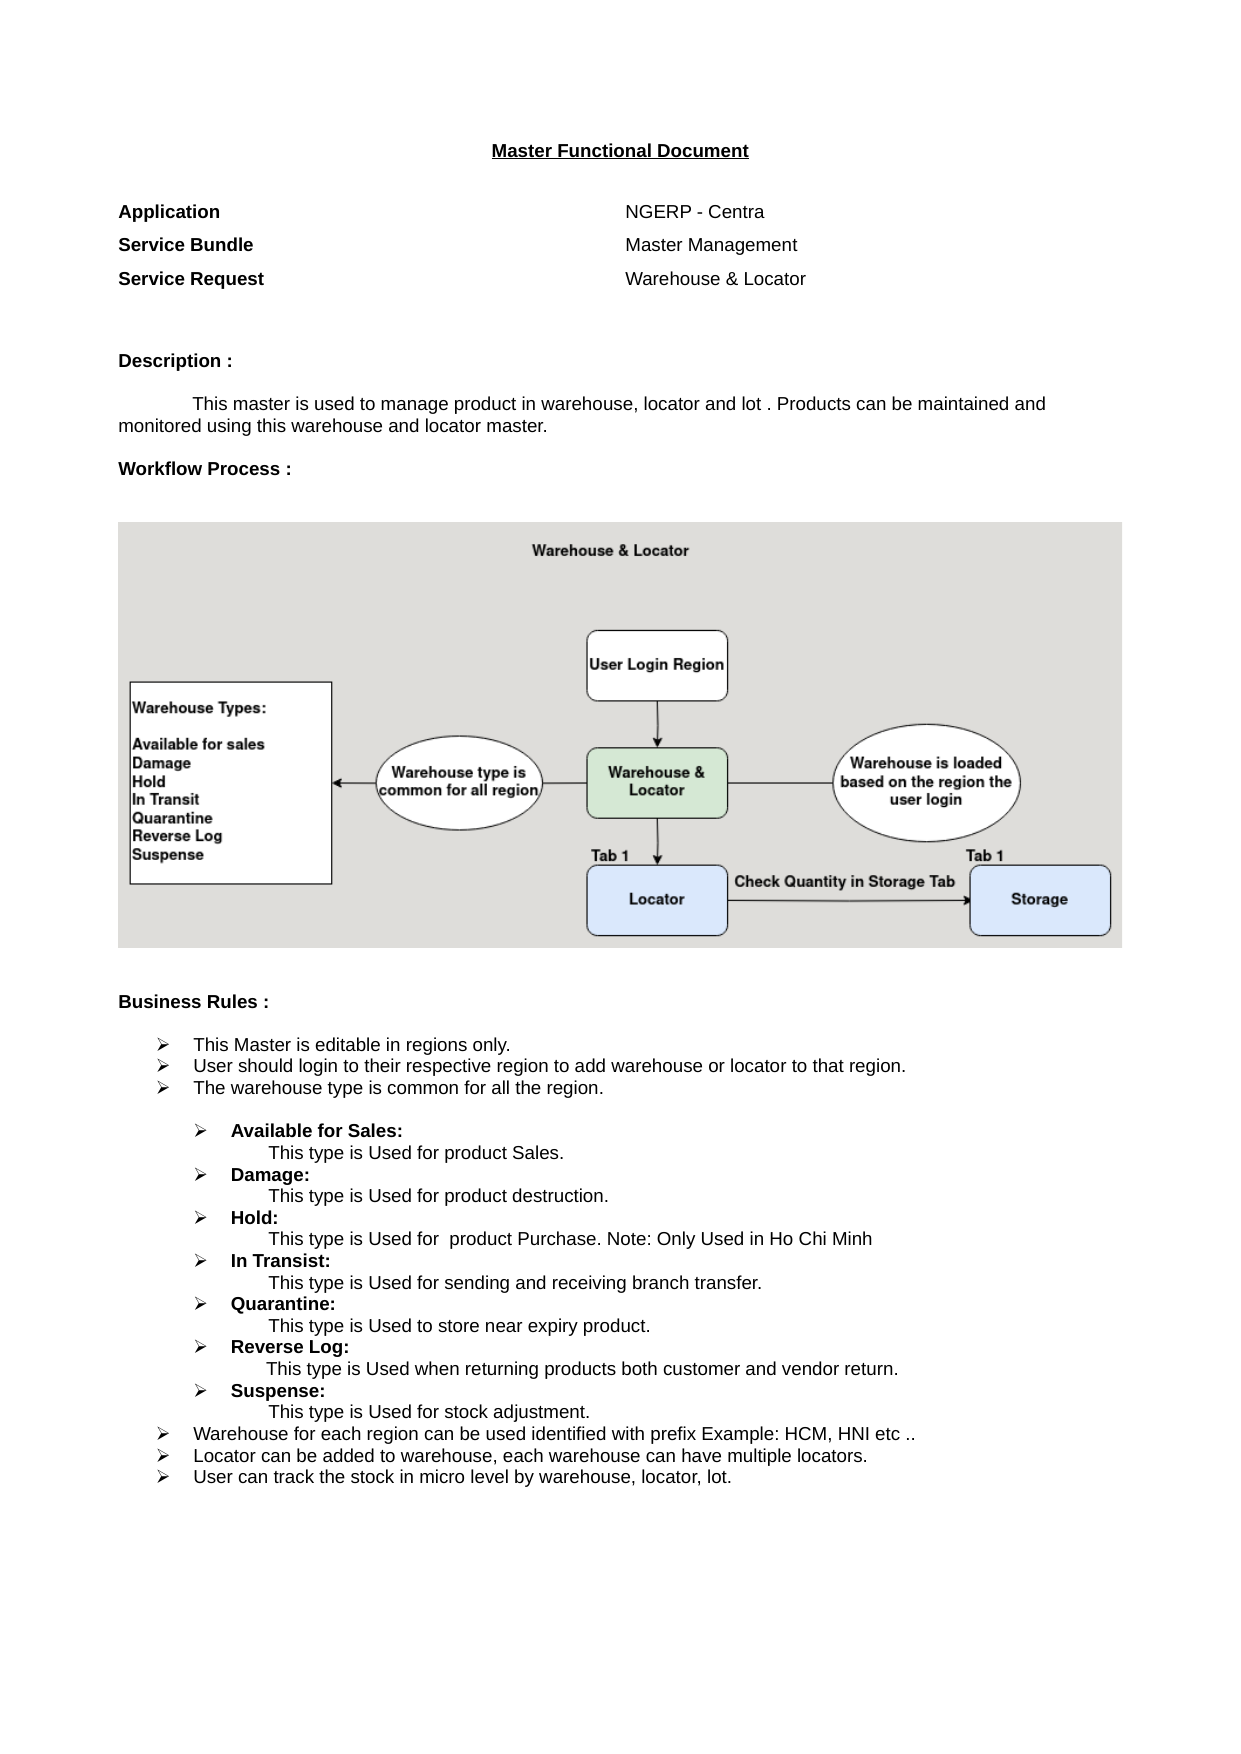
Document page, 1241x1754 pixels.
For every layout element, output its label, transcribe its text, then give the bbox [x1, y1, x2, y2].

list Suspense: [193, 1379, 1122, 1401]
text This master is used to manage product in warehouse, locator and lot . Products can be maintained and monitored using this warehouse and locator master. [118, 393, 1122, 436]
list Damage: [193, 1163, 1122, 1185]
table_header NGERP - Centra [620, 195, 1122, 228]
table_cell Service Request [118, 262, 620, 295]
text Master Functional Document [118, 140, 1122, 161]
list Reverse Log: [193, 1336, 1122, 1358]
list In Transist: [193, 1250, 1122, 1271]
list User can track the stock in micro level by warehouse, locator, lot. [156, 1466, 1122, 1488]
list User should login to their respective region to add warehouse or locator to that region. [156, 1055, 1122, 1077]
list Locator can be added to warehouse, each warehouse can have multiple locators. [156, 1444, 1122, 1466]
list This type is Used for sending and receiving branch transfer. [268, 1271, 1122, 1293]
table_header Application [118, 195, 620, 228]
list This type is Used for product Sales. [268, 1142, 1122, 1163]
text Description : [118, 350, 1122, 372]
list The warehouse type is common for all the region. [156, 1077, 1122, 1098]
table_cell Master Management [620, 228, 1122, 262]
text Workflow Process : [118, 458, 1122, 479]
list Available for Sales: [193, 1120, 1122, 1142]
list This type is Used when returning products both customer and vendor return. [231, 1358, 1122, 1379]
picture [118, 522, 1123, 948]
list Quarantine: [193, 1293, 1122, 1315]
list This type is Used for product destruction. [268, 1185, 1122, 1207]
text Business Rules : [118, 990, 1122, 1012]
table_cell Warehouse & Locator [620, 262, 1122, 295]
list This type is Used to store near expiry product. [268, 1315, 1122, 1336]
list Hold: [193, 1207, 1122, 1228]
list Warehouse for each region can be used identified with prefix Example: HCM, HNI etc .. [156, 1423, 1122, 1444]
list This type is Used for stock adjustment. [268, 1401, 1122, 1423]
list This type is Used for product Purchase. Note: Only Used in Ho Chi Minh [268, 1228, 1122, 1250]
list This Master is editable in regions only. [156, 1033, 1122, 1055]
table_cell Service Bundle [118, 228, 620, 262]
